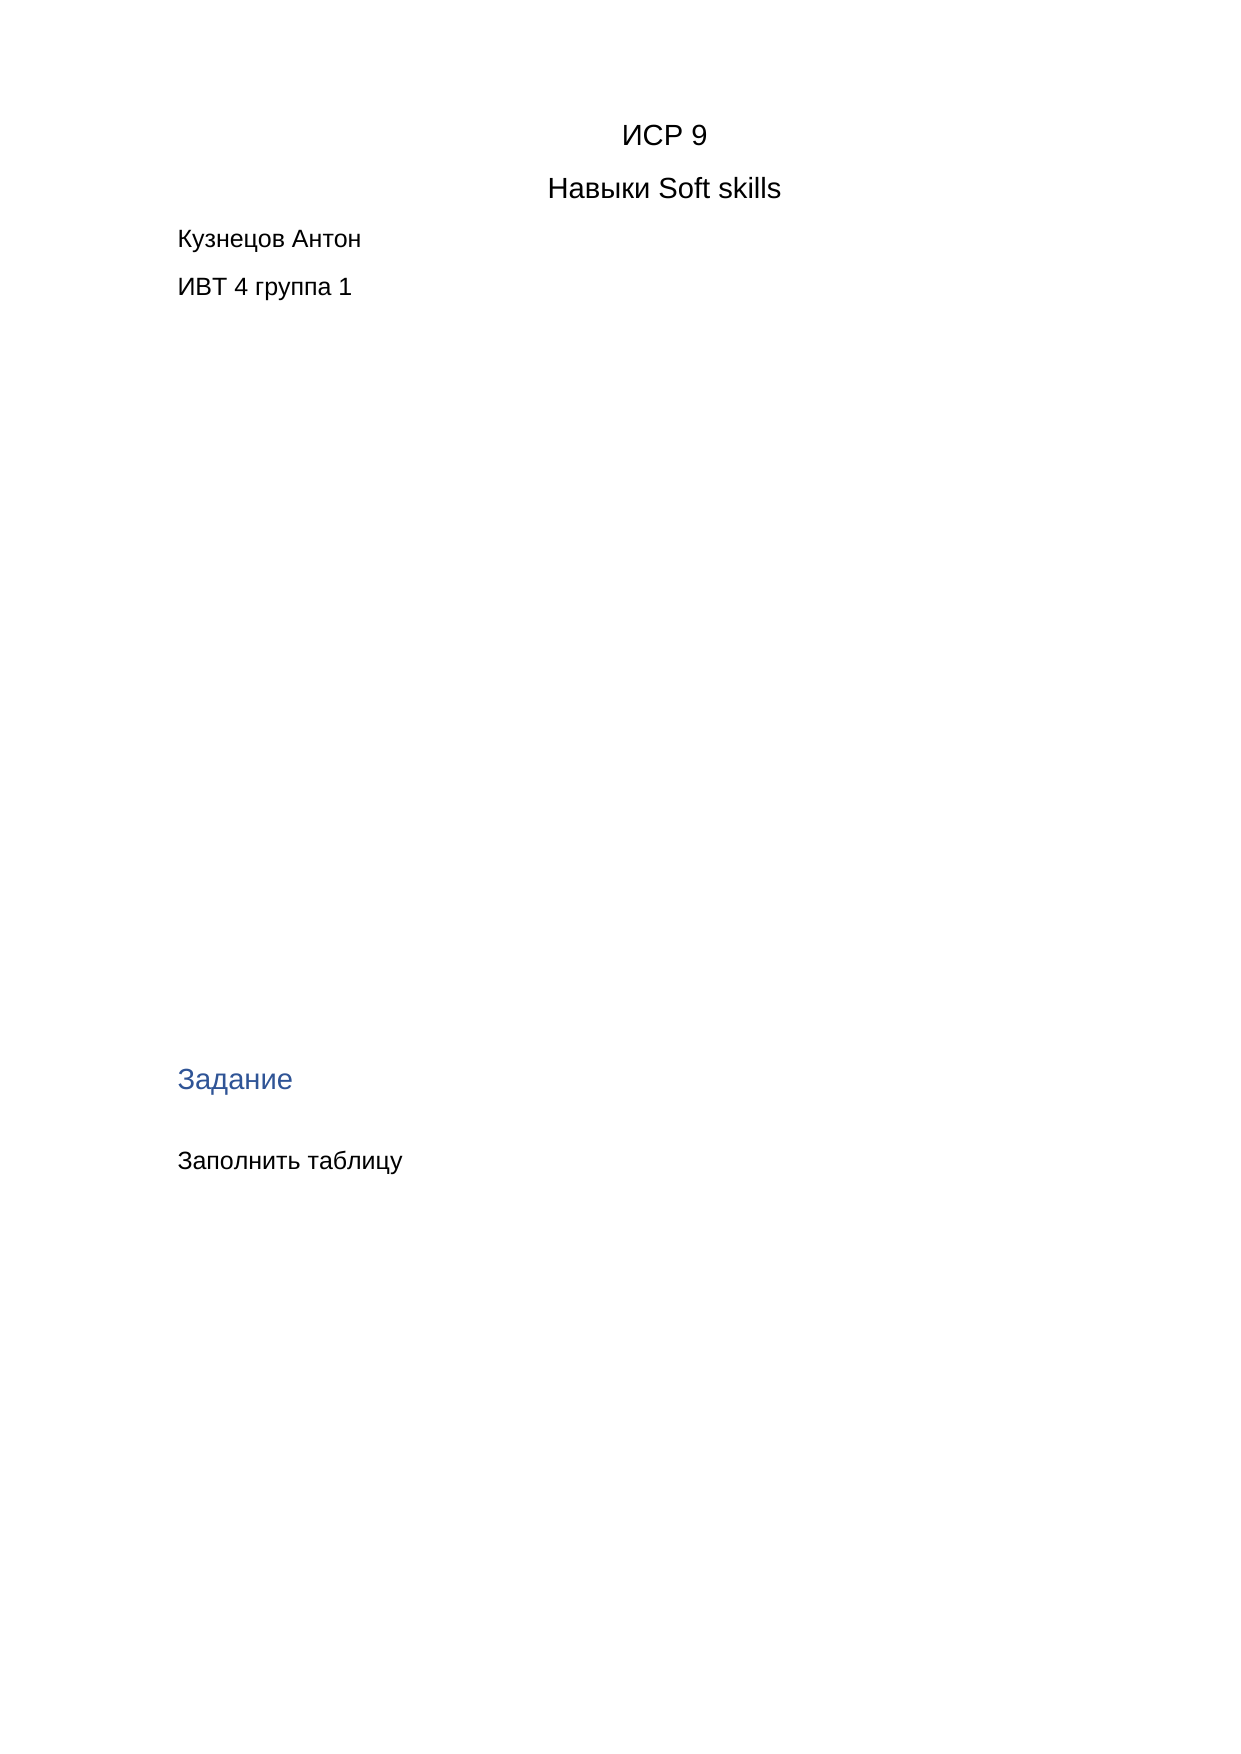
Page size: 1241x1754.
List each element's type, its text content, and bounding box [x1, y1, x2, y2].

text Навыки Soft skills [177, 171, 1152, 204]
text ИВТ 4 группа 1 [177, 271, 1152, 300]
subtitle Задание [177, 1062, 1152, 1095]
text ИСР 9 [177, 118, 1152, 152]
text Кузнецов Антон [177, 224, 1152, 252]
text Заполнить таблицу [177, 1146, 1152, 1174]
